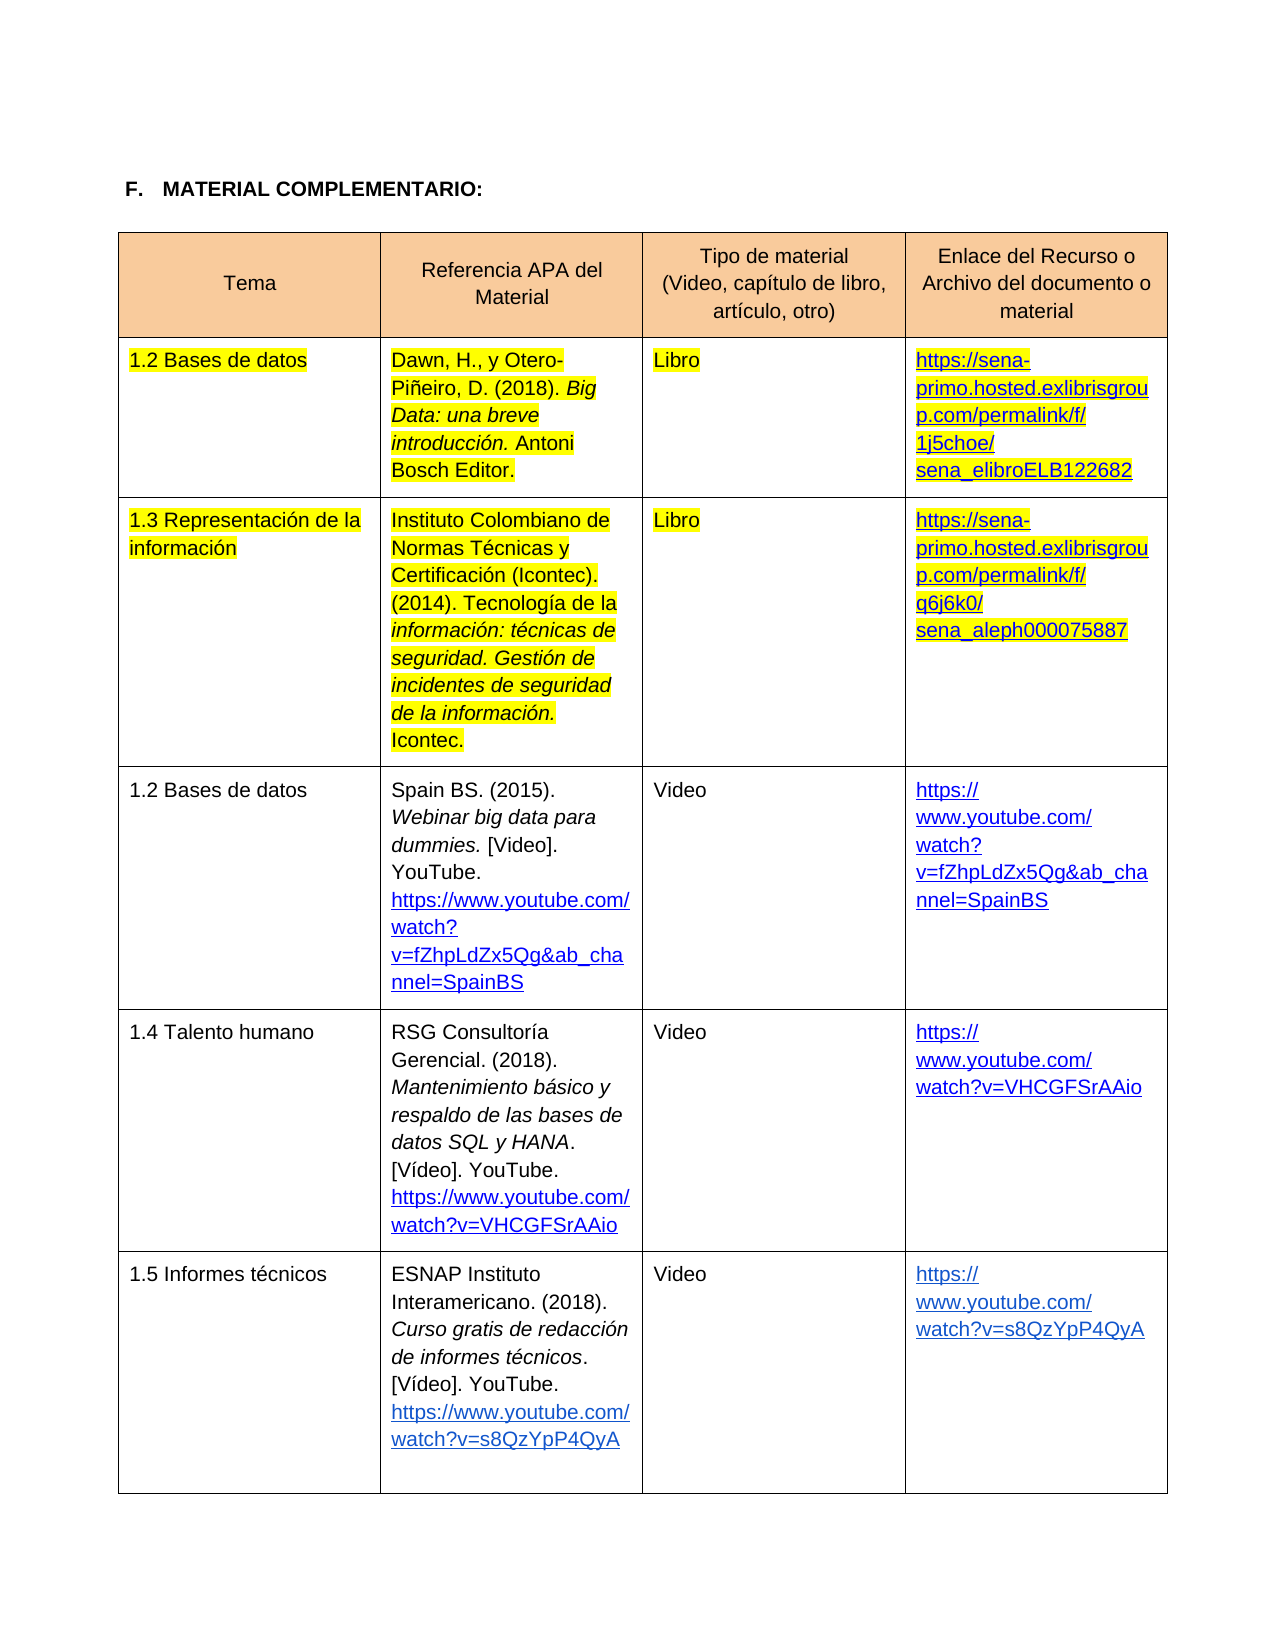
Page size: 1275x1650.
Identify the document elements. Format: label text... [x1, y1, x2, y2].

table_cell 1.2 Bases de datos [119, 338, 380, 497]
table_header Enlace del Recurso o Archivo del documento o material [906, 233, 1167, 337]
table_cell Video [643, 1010, 905, 1251]
table_cell Dawn, H., y Otero-Piñeiro, D. (2018). Big Data: una breve introducción. Antoni Bosch Editor. [381, 338, 642, 497]
table_header Tema [119, 233, 380, 337]
table_header Referencia APA del Material [381, 233, 642, 337]
table_cell https://sena-primo.hosted.exlibrisgroup.com/permalink/f/q6j6k0/sena_aleph000075887 [906, 498, 1167, 766]
table_cell 1.3 Representación de la información [119, 498, 380, 766]
table_cell Video [643, 1252, 905, 1492]
table_cell https://sena-primo.hosted.exlibrisgroup.com/permalink/f/1j5choe/sena_elibroELB122682 [906, 338, 1167, 497]
table_cell Libro [643, 338, 905, 497]
table_header Tipo de material (Video, capítulo de libro, artículo, otro) [643, 233, 905, 337]
table_cell Libro [643, 498, 905, 766]
table_cell Instituto Colombiano de Normas Técnicas y Certificación (Icontec). (2014). Tecnología de la información: técnicas de seguridad. Gestión de incidentes de seguridad de la información. Icontec. [381, 498, 642, 766]
table_cell RSG Consultoría Gerencial. (2018). Mantenimiento básico y respaldo de las bases de datos SQL y HANA. [Vídeo]. YouTube. https://www.youtube.com/watch?v=VHCGFSrAAio [381, 1010, 642, 1251]
table_cell https://www.youtube.com/watch?v=VHCGFSrAAio [906, 1010, 1167, 1251]
table_cell 1.2 Bases de datos [119, 767, 380, 1008]
table_cell 1.5 Informes técnicos [119, 1252, 380, 1492]
table_cell https://www.youtube.com/watch?v=s8QzYpP4QyA [906, 1252, 1167, 1492]
table_cell https://www.youtube.com/watch?v=fZhpLdZx5Qg&ab_channel=SpainBS [906, 767, 1167, 1008]
table_cell Spain BS. (2015). Webinar big data para dummies. [Video]. YouTube. https://www.youtube.com/watch?v=fZhpLdZx5Qg&ab_channel=SpainBS [381, 767, 642, 1008]
table_cell ESNAP Instituto Interamericano. (2018). Curso gratis de redacción de informes técnicos. [Vídeo]. YouTube. https://www.youtube.com/watch?v=s8QzYpP4QyA [381, 1252, 642, 1492]
list MATERIAL COMPLEMENTARIO: [125, 177, 1157, 201]
table_cell 1.4 Talento humano [119, 1010, 380, 1251]
table_cell Video [643, 767, 905, 1008]
